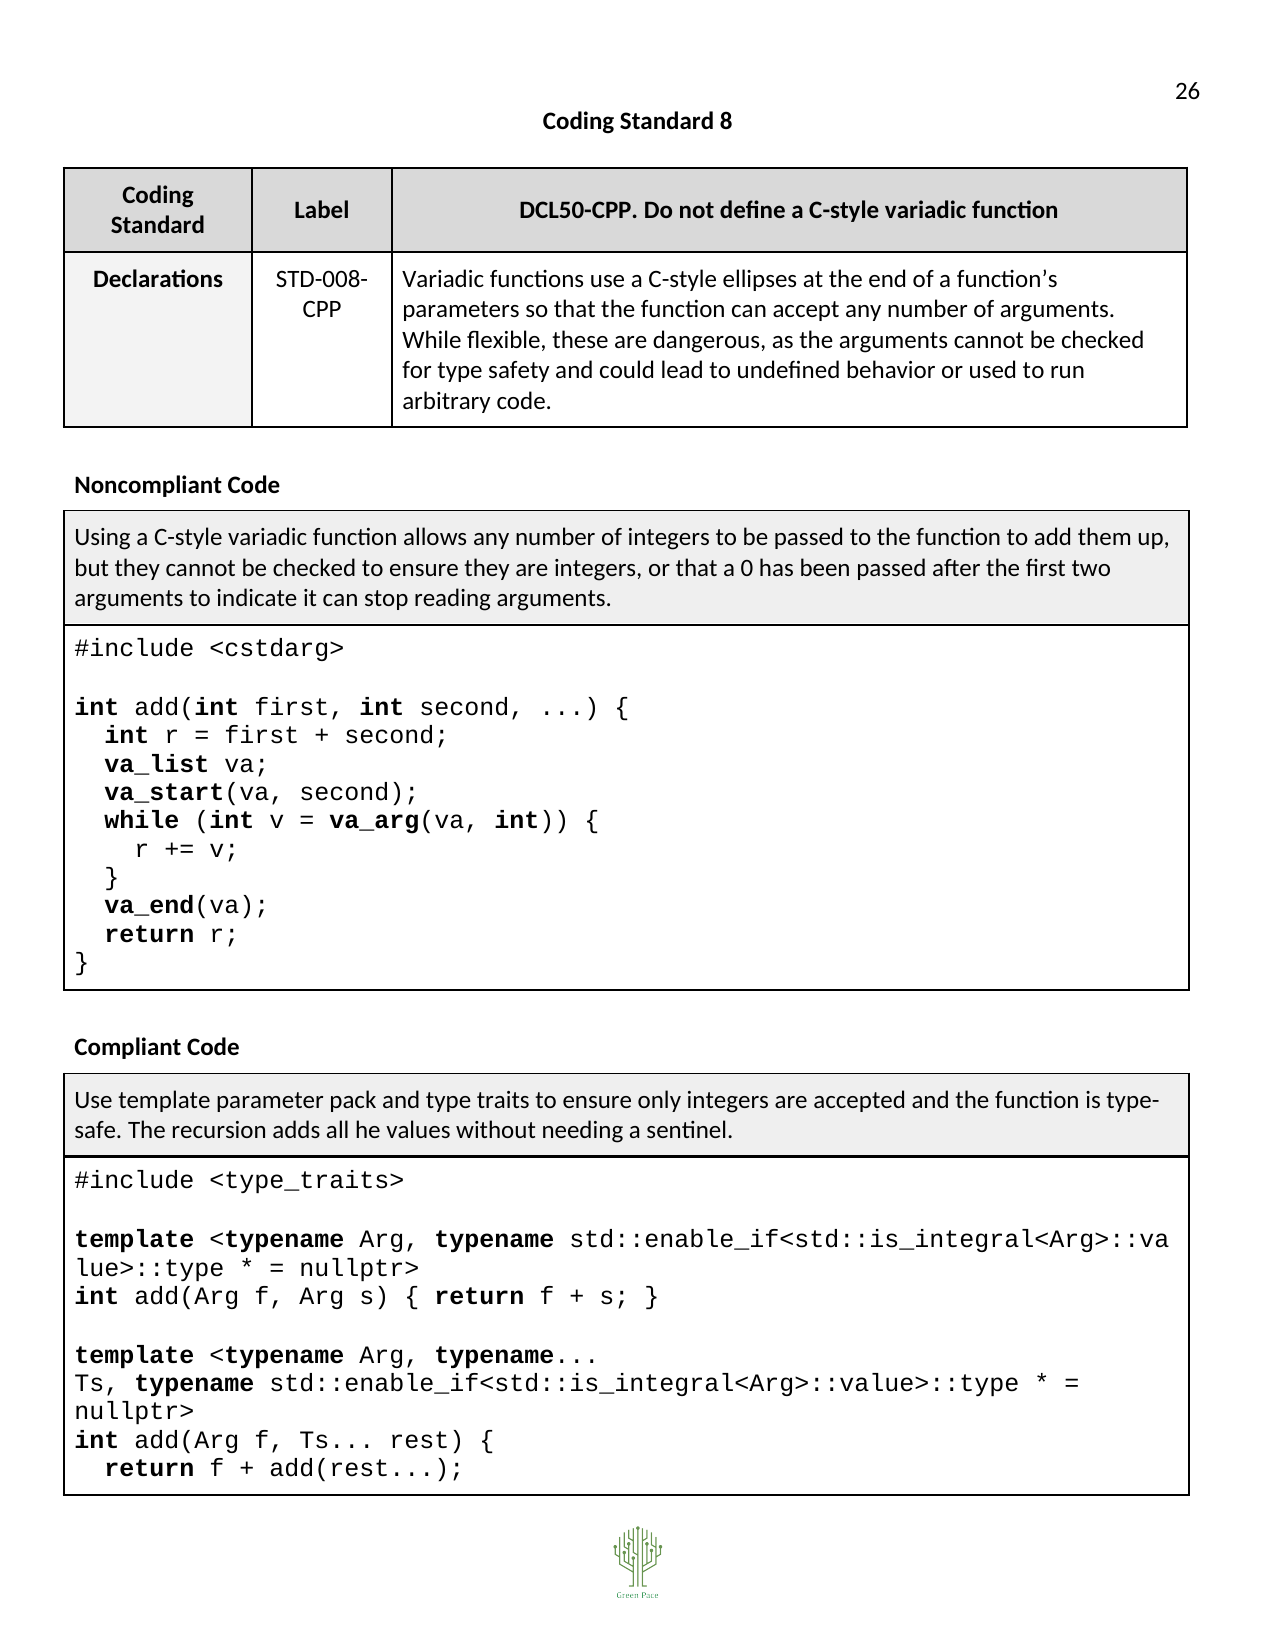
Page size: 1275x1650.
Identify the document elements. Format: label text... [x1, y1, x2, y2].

table_cell Using a C-style variadic function allows any number of integers to be passed to the function to add them up, but they cannot be checked to ensure they are integers, or that a 0 has been passed after the first two arguments to indicate it can stop reading arguments. [65, 511, 1188, 623]
table_header Label [253, 169, 391, 251]
table_cell STD-008-CPP [253, 253, 391, 426]
table_header Compliant Code [64, 1021, 1189, 1072]
table_cell Declarations [65, 253, 251, 426]
picture [605, 1521, 670, 1606]
table_header Coding Standard [65, 169, 251, 251]
table_cell Use template parameter pack and type traits to ensure only integers are accepted and the function is type-safe. The recursion adds all he values without needing a sentinel. [65, 1074, 1188, 1155]
table_cell Variadic functions use a C-style ellipses at the end of a function’s parameters so that the function can accept any number of arguments. While flexible, these are dangerous, as the arguments cannot be checked for type safety and could lead to undefined behavior or used to run arbitrary code. [393, 253, 1186, 426]
table_header Noncompliant Code [64, 459, 1189, 510]
table_header DCL50-CPP. Do not define a C-style variadic function [393, 169, 1186, 251]
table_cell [65, 1158, 1188, 1494]
subtitle Coding Standard 8 [75, 106, 1200, 136]
table_cell #include <cstdarg> int add(int first, int second, ...) { int r = first + second; va_list va; va_start(va, second); while (int v = va_arg(va, int)) { r += v; } va_end(va); return r; } [65, 626, 1188, 988]
